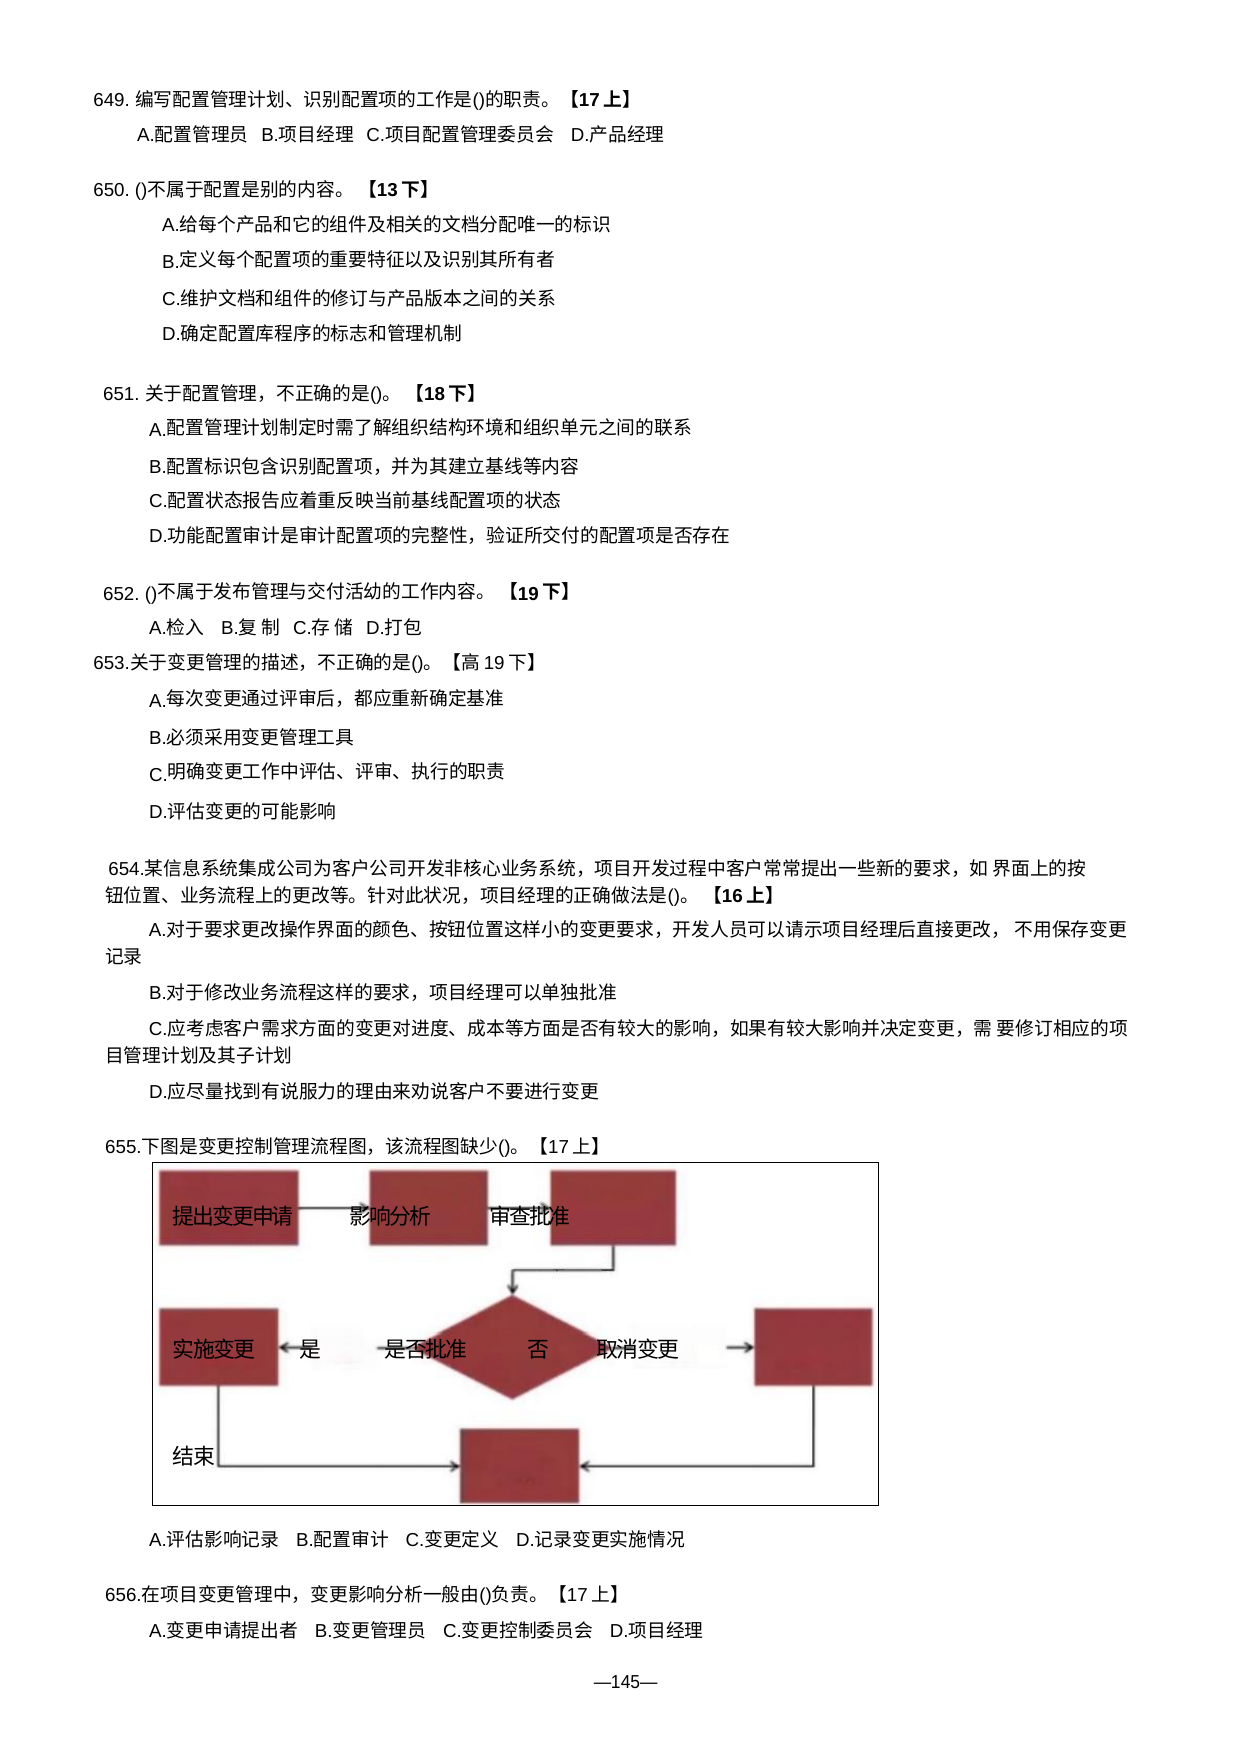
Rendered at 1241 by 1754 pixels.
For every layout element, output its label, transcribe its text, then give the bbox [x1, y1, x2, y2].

text A.对于要求更改操作界面的颜色、按钮位置这样小的变更要求，开发人员可以请示项目经理后直接更改， 不用保存变更记录 [105, 915, 1138, 969]
text A.检入 B.复 制 C.存 储 D.打包 [149, 613, 1138, 640]
text D.评估变更的可能影响 [149, 796, 1138, 823]
text D.功能配置审计是审计配置项的完整性，验证所交付的配置项是否存在 [149, 521, 1138, 548]
text B.配置标识包含识别配置项，并为其建立基线等内容 [149, 451, 1138, 479]
text C.维护文档和组件的修订与产品版本之间的关系 [162, 283, 1138, 311]
text A.变更申请提出者 B.变更管理员 C.变更控制委员会 D.项目经理 [149, 1616, 1138, 1643]
text A.配置管理计划制定时需了解组织结构环境和组织单元之间的联系 [149, 412, 1138, 451]
text 651. 关于配置管理，不正确的是()。 【18下】 [103, 378, 1138, 406]
text 652. ()不属于发布管理与交付活幼的工作内容。 【19下】 [103, 577, 1138, 613]
text D.应尽量找到有说服力的理由来劝说客户不要进行变更 [149, 1077, 1138, 1104]
text —145— [593, 1671, 1138, 1692]
text 654.某信息系统集成公司为客户公司开发非核心业务系统，项目开发过程中客户常常提出一些新的要求，如 界面上的按钮位置、业务流程上的更改等。针对此状况，项目经理的正确做法是()。 【16上】 [105, 854, 1090, 908]
text D.确定配置库程序的标志和管理机制 [162, 318, 1138, 346]
text B.必须采用变更管理工具 [149, 722, 1138, 750]
picture [153, 1163, 878, 1505]
text 653.关于变更管理的描述，不正确的是()。【高19下】 [93, 648, 949, 675]
text C.配置状态报告应着重反映当前基线配置项的状态 [149, 486, 1138, 513]
text A.评估影响记录 B.配置审计 C.变更定义 D.记录变更实施情况 [149, 1524, 1138, 1552]
text C.应考虑客户需求方面的变更对进度、成本等方面是否有较大的影响，如果有较大影响并决定变更，需 要修订相应的项目管理计划及其子计划 [105, 1014, 1131, 1068]
text A.配置管理员 B.项目经理 C.项目配置管理委员会 D.产品经理 [137, 119, 1138, 146]
text B.对于修改业务流程这样的要求，项目经理可以单独批准 [149, 978, 1138, 1005]
text 650. ()不属于配置是别的内容。 【13下】 [93, 175, 1138, 202]
text C.明确变更工作中评估、评审、执行的职责 [149, 757, 1138, 796]
text 649. 编写配置管理计划、识别配置项的工作是()的职责。【17上】 [93, 85, 1138, 112]
text 655.下图是变更控制管理流程图，该流程图缺少()。【17上】 [105, 1132, 1138, 1159]
text 656.在项目变更管理中，变更影响分析一般由()负责。【17上】 [105, 1580, 1138, 1607]
text B.定义每个配置项的重要特征以及识别其所有者 [162, 244, 1138, 283]
text A.每次变更通过评审后，都应重新确定基准 [149, 683, 1138, 722]
text A.给每个产品和它的组件及相关的文档分配唯一的标识 [162, 210, 1138, 237]
